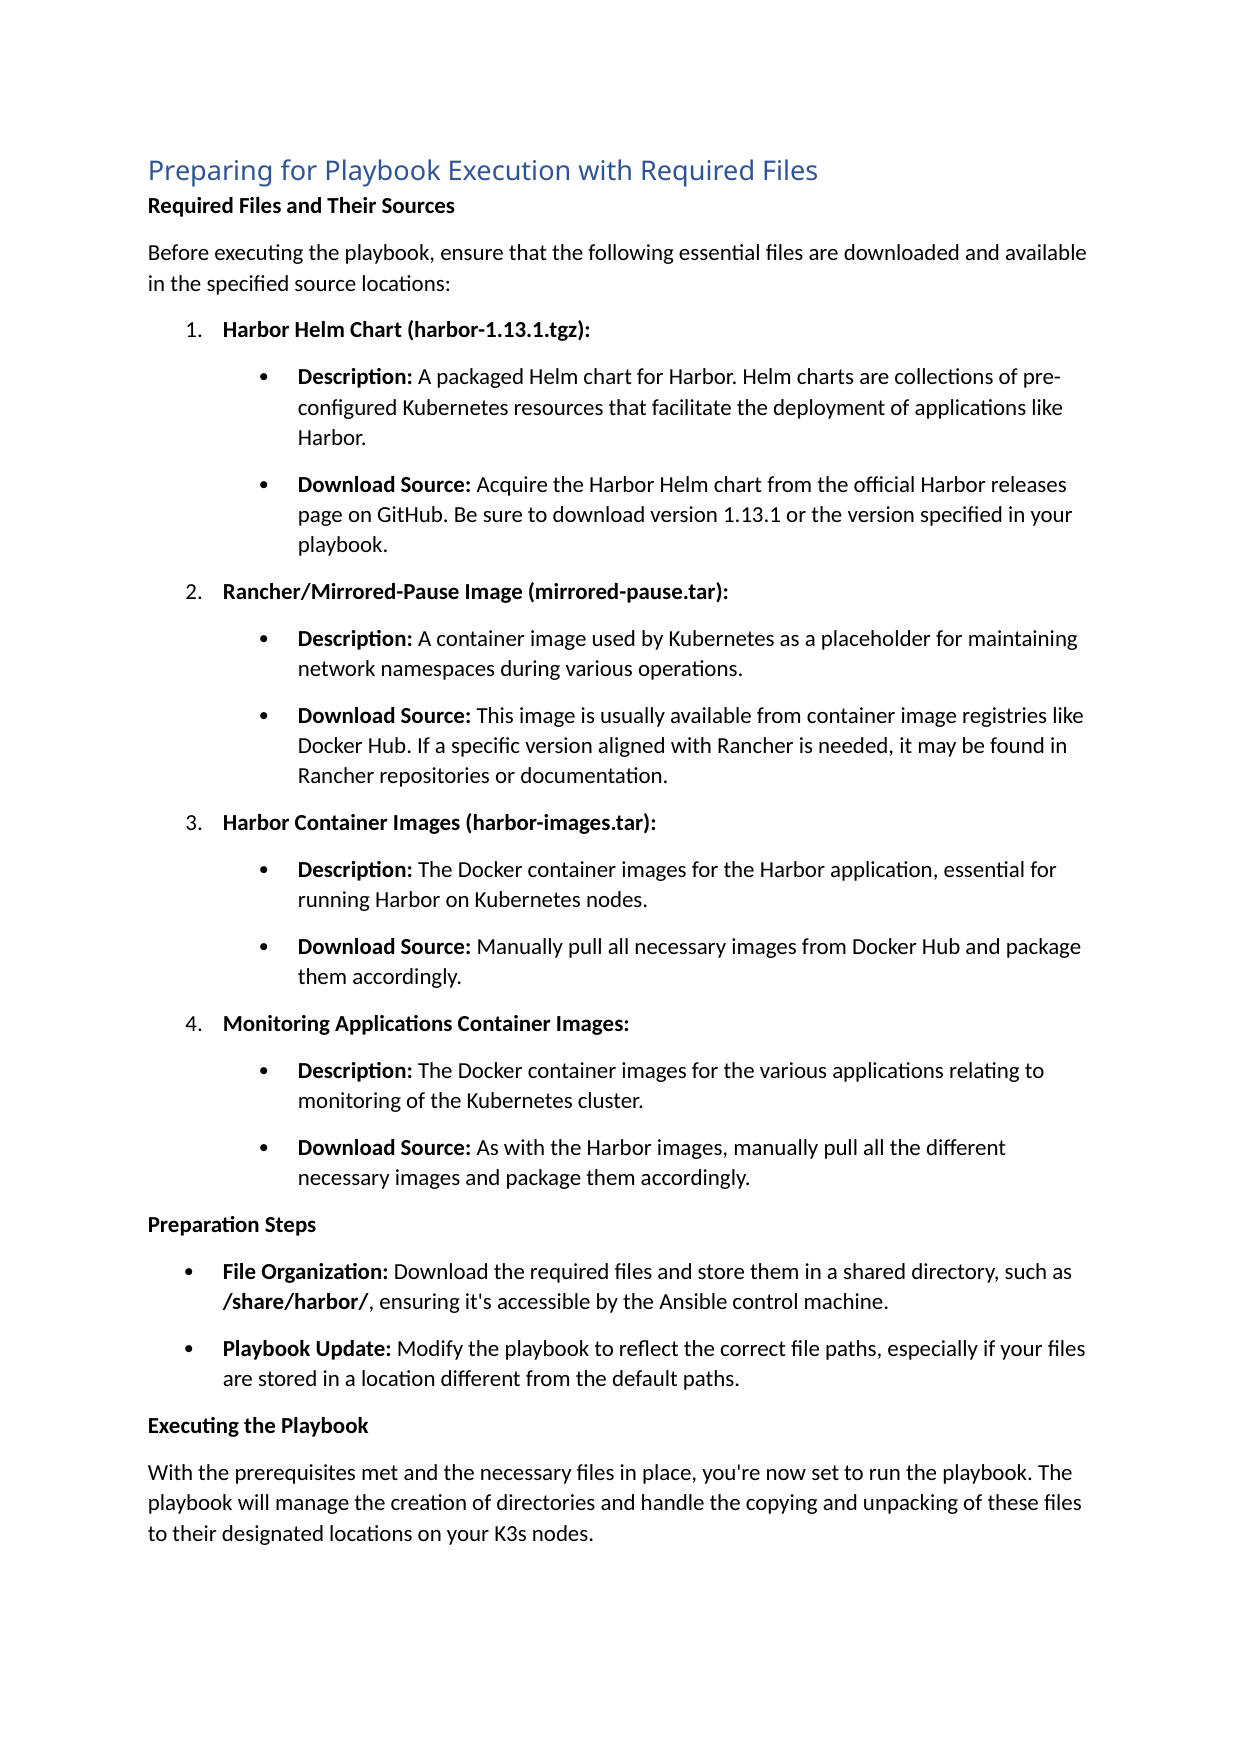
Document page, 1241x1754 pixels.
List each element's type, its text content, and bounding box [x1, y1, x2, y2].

text With the prerequisites met and the necessary files in place, you're now set to run the playbook. The playbook will manage the creation of directories and handle the copying and unpacking of these files to their designated locations on your K3s nodes. [148, 1458, 1093, 1547]
text Before executing the playbook, ensure that the following essential files are downloaded and available in the specified source locations: [148, 238, 1093, 297]
list Description: The Docker container images for the Harbor application, essential for running Harbor on Kubernetes nodes. [260, 855, 1093, 913]
list Download Source: Manually pull all necessary images from Docker Hub and package them accordingly. [260, 932, 1093, 990]
list Harbor Helm Chart (harbor-1.13.1.tgz): [185, 316, 1093, 343]
list Description: The Docker container images for the various applications relating to monitoring of the Kubernetes cluster. [260, 1056, 1093, 1114]
list Download Source: This image is usually available from container image registries like Docker Hub. If a specific version aligned with Rancher is needed, it may be found in Rancher repositories or documentation. [260, 701, 1093, 789]
list Rancher/Mirrored-Pause Image (mirrored-pause.tar): [185, 577, 1093, 605]
list Harbor Container Images (harbor-images.tar): [185, 808, 1093, 836]
list Playbook Update: Modify the playbook to reflect the correct file paths, especially if your files are stored in a location different from the default paths. [185, 1334, 1093, 1392]
list Description: A packaged Helm chart for Harbor. Helm charts are collections of pre-configured Kubernetes resources that facilitate the deployment of applications like Harbor. [260, 362, 1093, 451]
list Monitoring Applications Container Images: [185, 1009, 1093, 1037]
list Description: A container image used by Kubernetes as a placeholder for maintaining network namespaces during various operations. [260, 624, 1093, 682]
text Executing the Playbook [148, 1411, 1093, 1439]
list Download Source: As with the Harbor images, manually pull all the different necessary images and package them accordingly. [260, 1133, 1093, 1191]
text Required Files and Their Sources [148, 192, 1093, 219]
text Preparation Steps [148, 1210, 1093, 1238]
subtitle Preparing for Playbook Execution with Required Files [148, 152, 1093, 189]
list File Organization: Download the required files and store them in a shared directory, such as /share/harbor/, ensuring it's accessible by the Ansible control machine. [185, 1257, 1093, 1315]
list Download Source: Acquire the Harbor Helm chart from the official Harbor releases page on GitHub. Be sure to download version 1.13.1 or the version specified in your playbook. [260, 470, 1093, 558]
